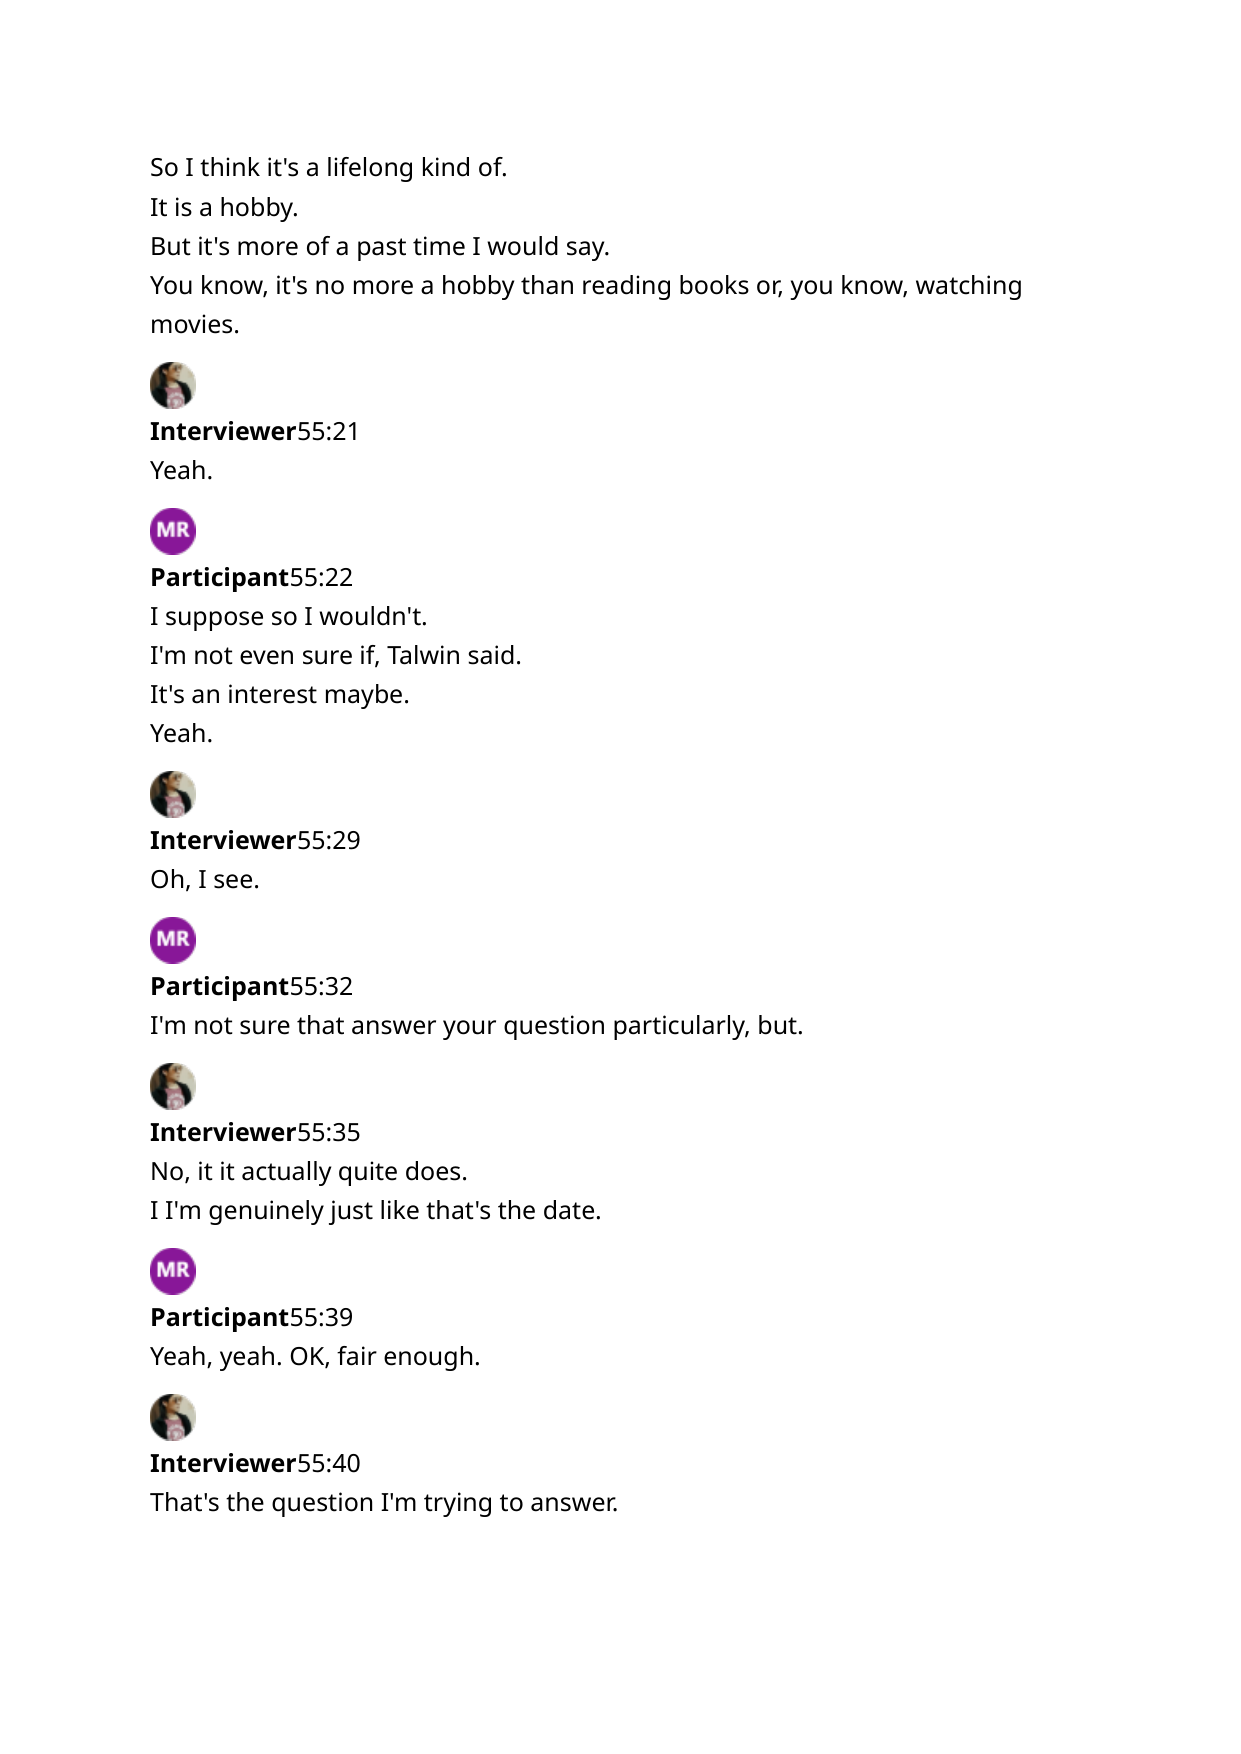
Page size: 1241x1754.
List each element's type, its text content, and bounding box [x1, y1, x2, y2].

text Participant55:39 Yeah, yeah. OK, fair enough. [150, 1249, 1090, 1373]
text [150, 150, 1090, 341]
text Participant55:22 I suppose so I wouldn't. I'm not even sure if, Talwin said. It's an interest maybe. Yeah. [150, 508, 1090, 750]
picture [150, 508, 196, 555]
text Interviewer55:21 Yeah. [150, 362, 1090, 487]
picture [150, 362, 196, 409]
text Interviewer55:29 Oh, I see. [150, 772, 1090, 896]
picture [150, 1394, 196, 1441]
picture [150, 917, 196, 964]
text Participant55:32 I'm not sure that answer your question particularly, but. [150, 918, 1090, 1042]
text Interviewer55:40 That's the question I'm trying to answer. [150, 1395, 1090, 1519]
picture [150, 771, 196, 818]
picture [150, 1063, 196, 1110]
text Interviewer55:35 No, it it actually quite does. I I'm genuinely just like that's the date. [150, 1064, 1090, 1227]
picture [150, 1248, 196, 1295]
